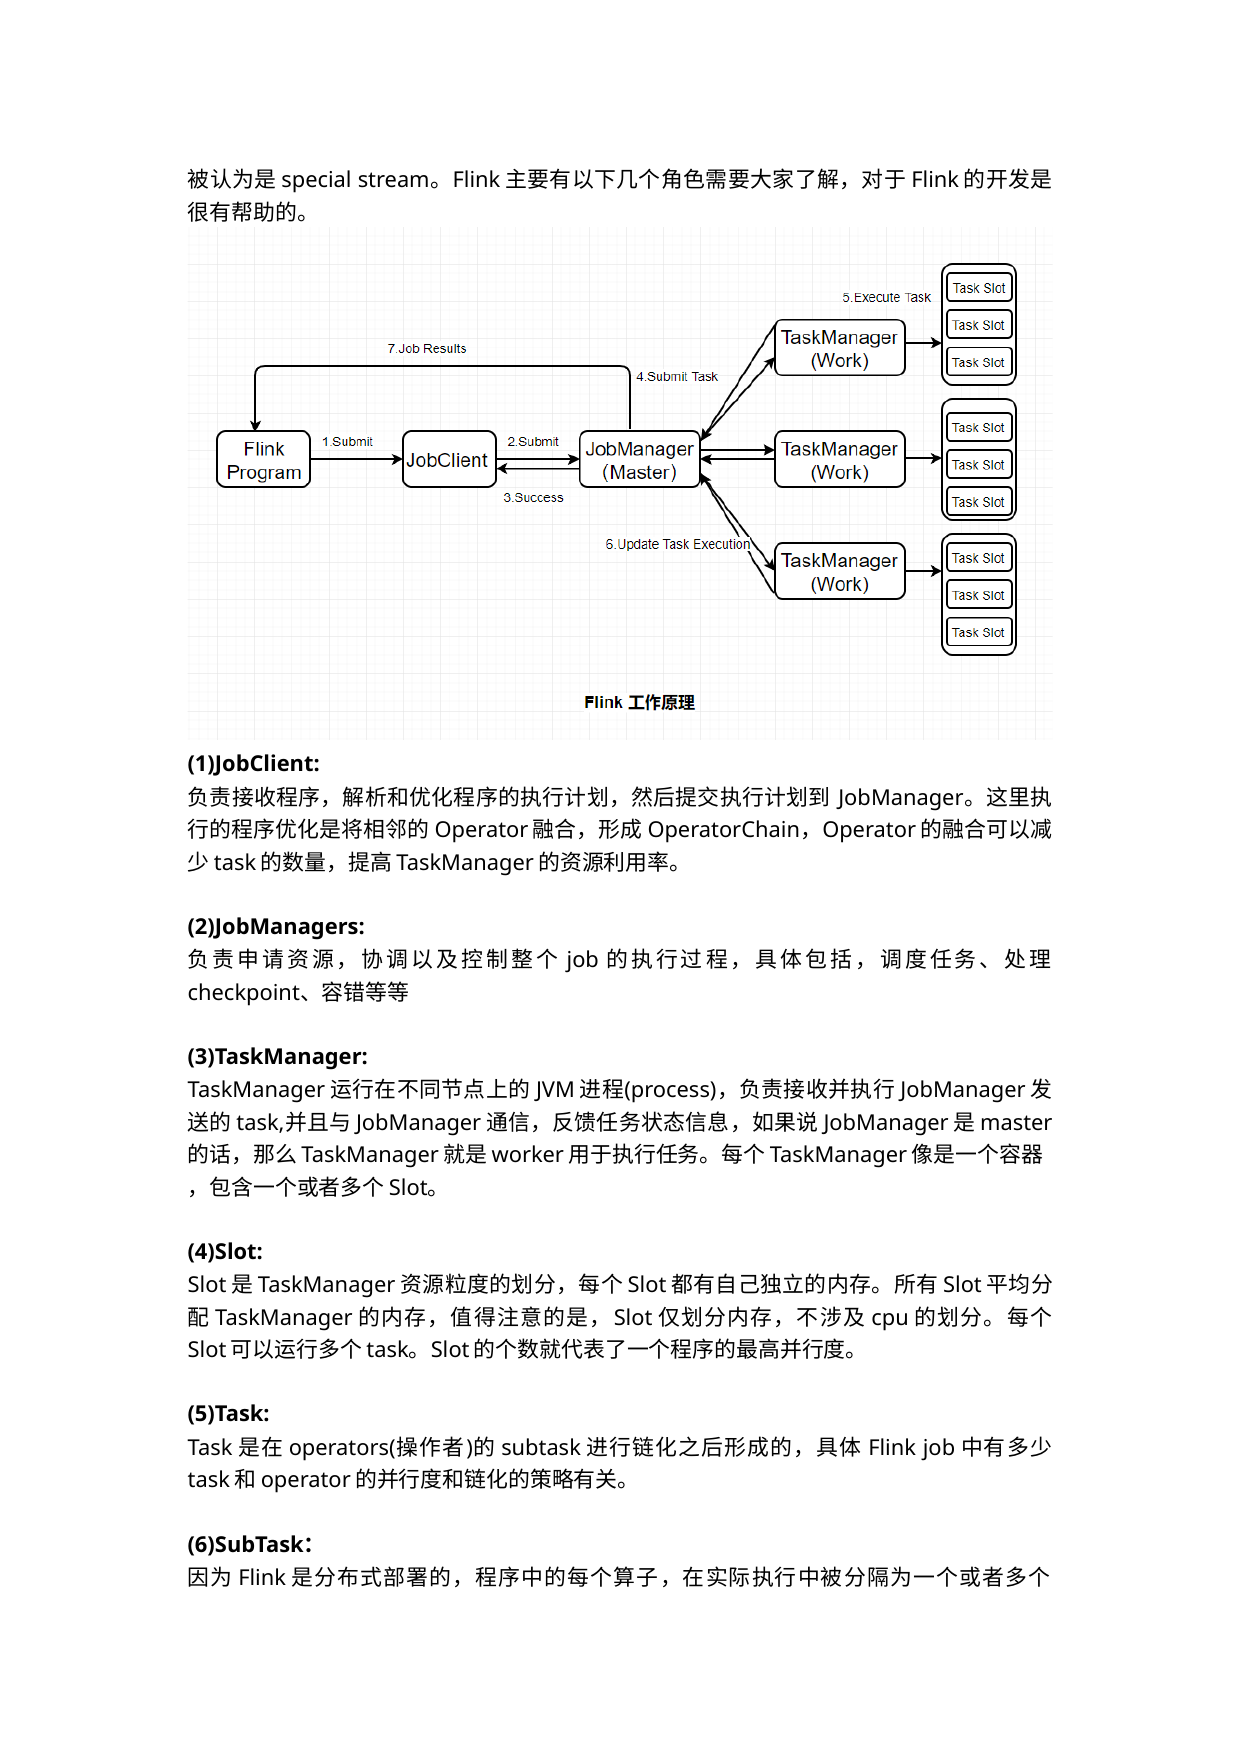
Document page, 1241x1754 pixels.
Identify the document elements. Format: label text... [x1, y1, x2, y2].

text TaskManager运行在不同节点上的JVM进程(process)，负责接收并执行JobManager发送的task,并且与JobManager通信，反馈任务状态信息，如果说JobManager是master的话，那么TaskManager就是worker用于执行任务。每个TaskManager像是一个容器 [187, 1072, 1053, 1169]
picture [187, 227, 1053, 740]
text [187, 162, 1053, 227]
text (5)Task: [187, 1397, 1053, 1429]
text ，包含一个或者多个Slot。 [187, 1169, 1053, 1202]
text (4)Slot: [187, 1234, 1053, 1267]
text (6)SubTask： [187, 1527, 1053, 1559]
text 负责接收程序，解析和优化程序的执行计划，然后提交执行计划到JobManager。这里执行的程序优化是将相邻的Operator融合，形成OperatorChain，Operator的融合可以减少task的数量，提高TaskManager的资源利用率。 [187, 779, 1053, 877]
text Slot是TaskManager资源粒度的划分，每个Slot都有自己独立的内存。所有Slot平均分配TaskManager的内存，值得注意的是，Slot仅划分内存，不涉及cpu的划分。每个Slot可以运行多个task。Slot的个数就代表了一个程序的最高并行度。 [187, 1267, 1053, 1364]
text (1)JobClient: [187, 747, 1053, 779]
text (2)JobManagers: [187, 909, 1053, 942]
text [187, 1559, 1053, 1592]
text 负责申请资源，协调以及控制整个job的执行过程，具体包括，调度任务、处理checkpoint、容错等等 [187, 942, 1053, 1007]
text Task是在operators(操作者)的subtask进行链化之后形成的，具体Flink job中有多少task和operator的并行度和链化的策略有关。 [187, 1429, 1053, 1494]
text (3)TaskManager: [187, 1039, 1053, 1072]
